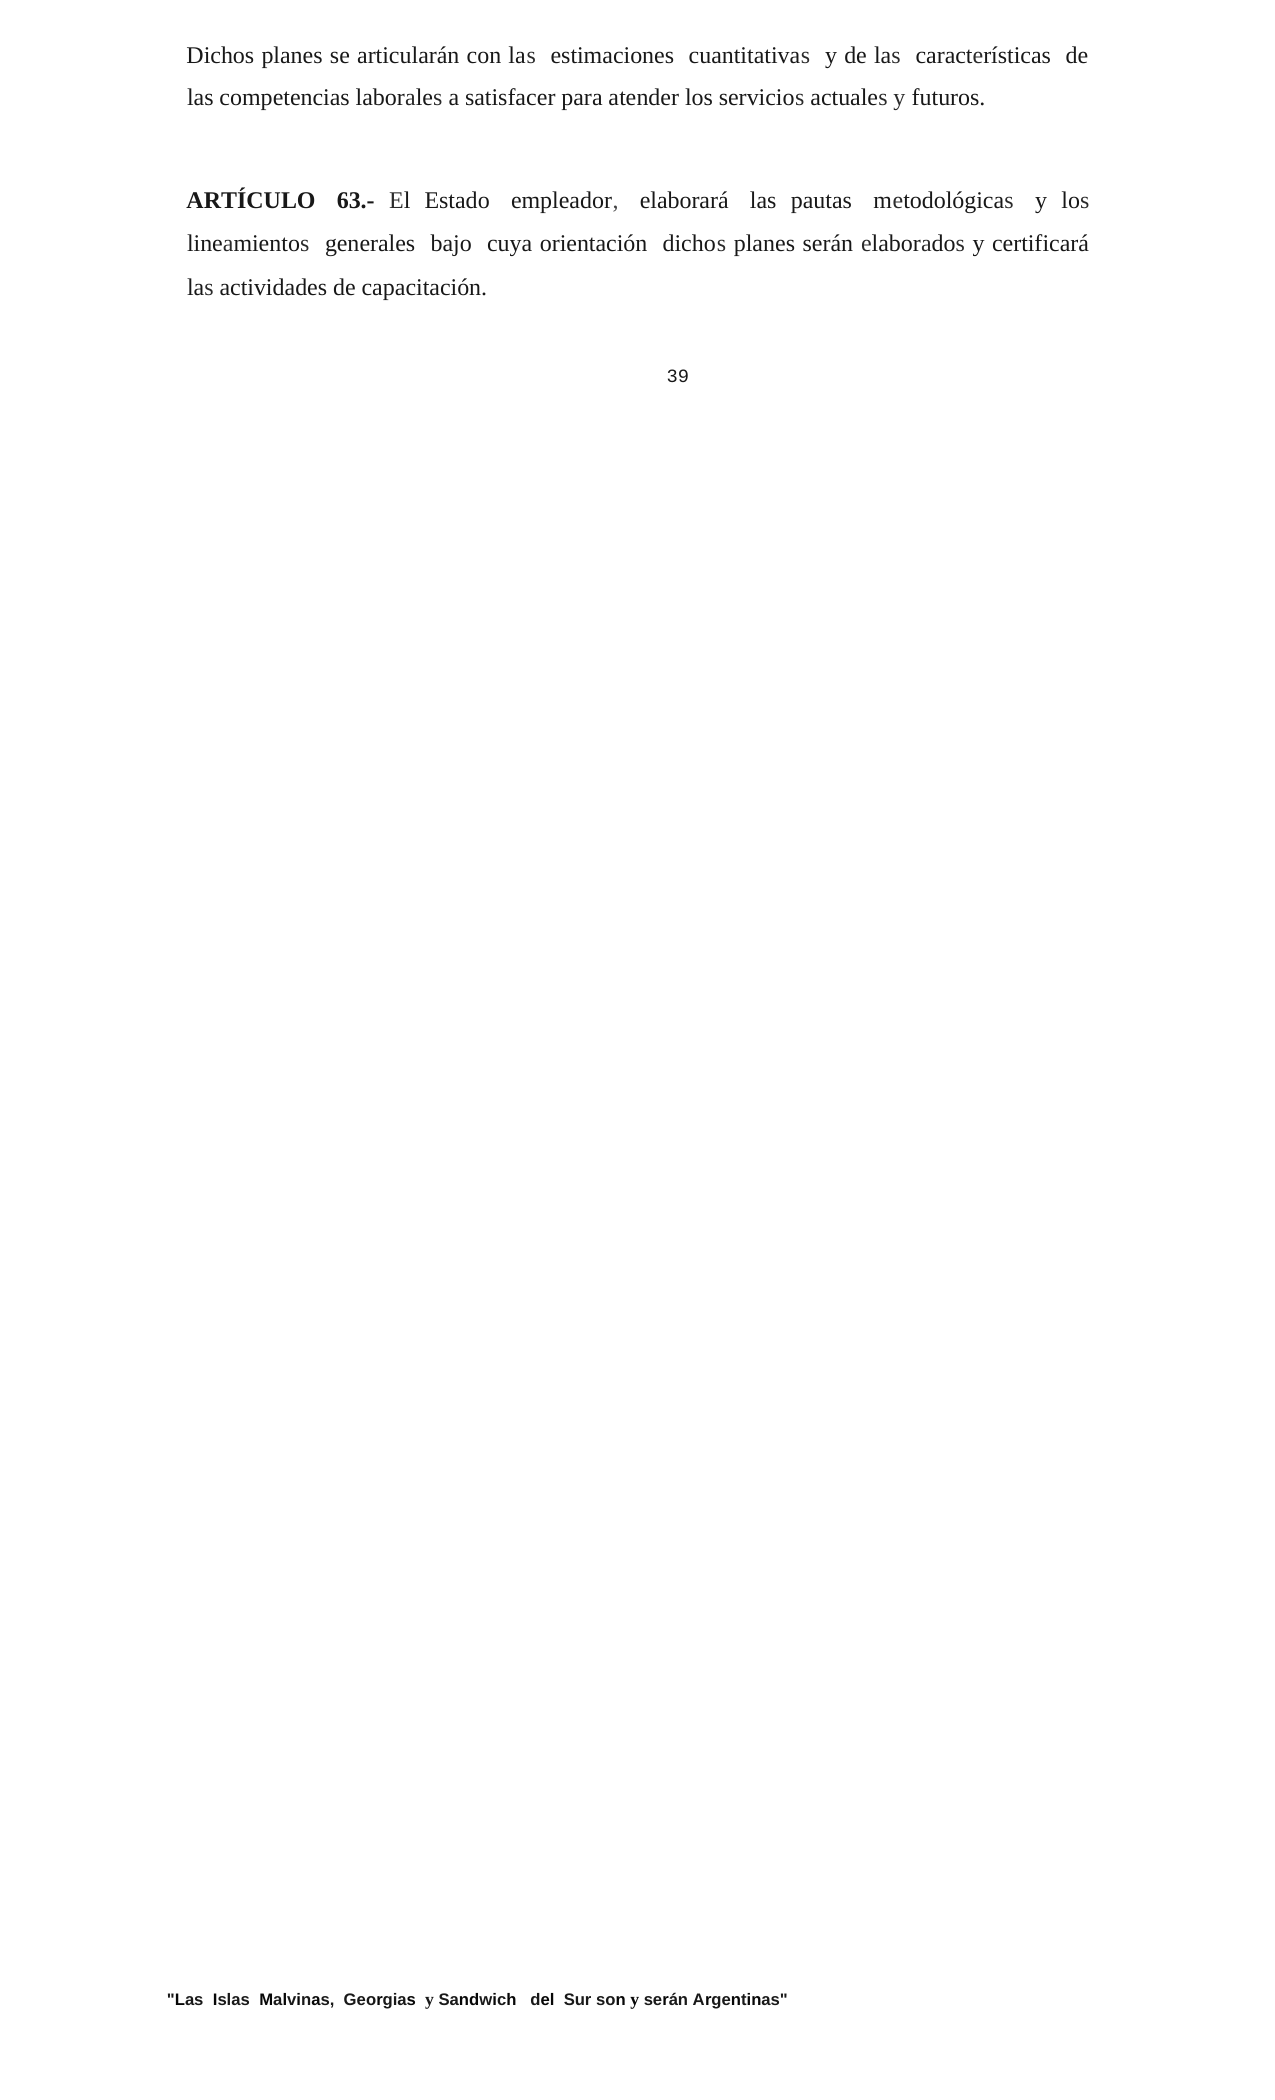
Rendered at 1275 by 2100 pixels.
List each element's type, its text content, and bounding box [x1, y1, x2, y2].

text 39 [666, 367, 690, 388]
text ARTÍCULO 63.- El Estado empleador, elaborará las pautas metodológicas y los lineamientos generales bajo cuya orientación dichos planes serán elaborados y certificará las actividades de capacitación. [186, 186, 1089, 300]
text Dichos planes se articularán con las estimaciones cuantitativas y de las características de las competencias laborales a satisfacer para atender los servicios actuales y futuros. [186, 41, 1089, 111]
